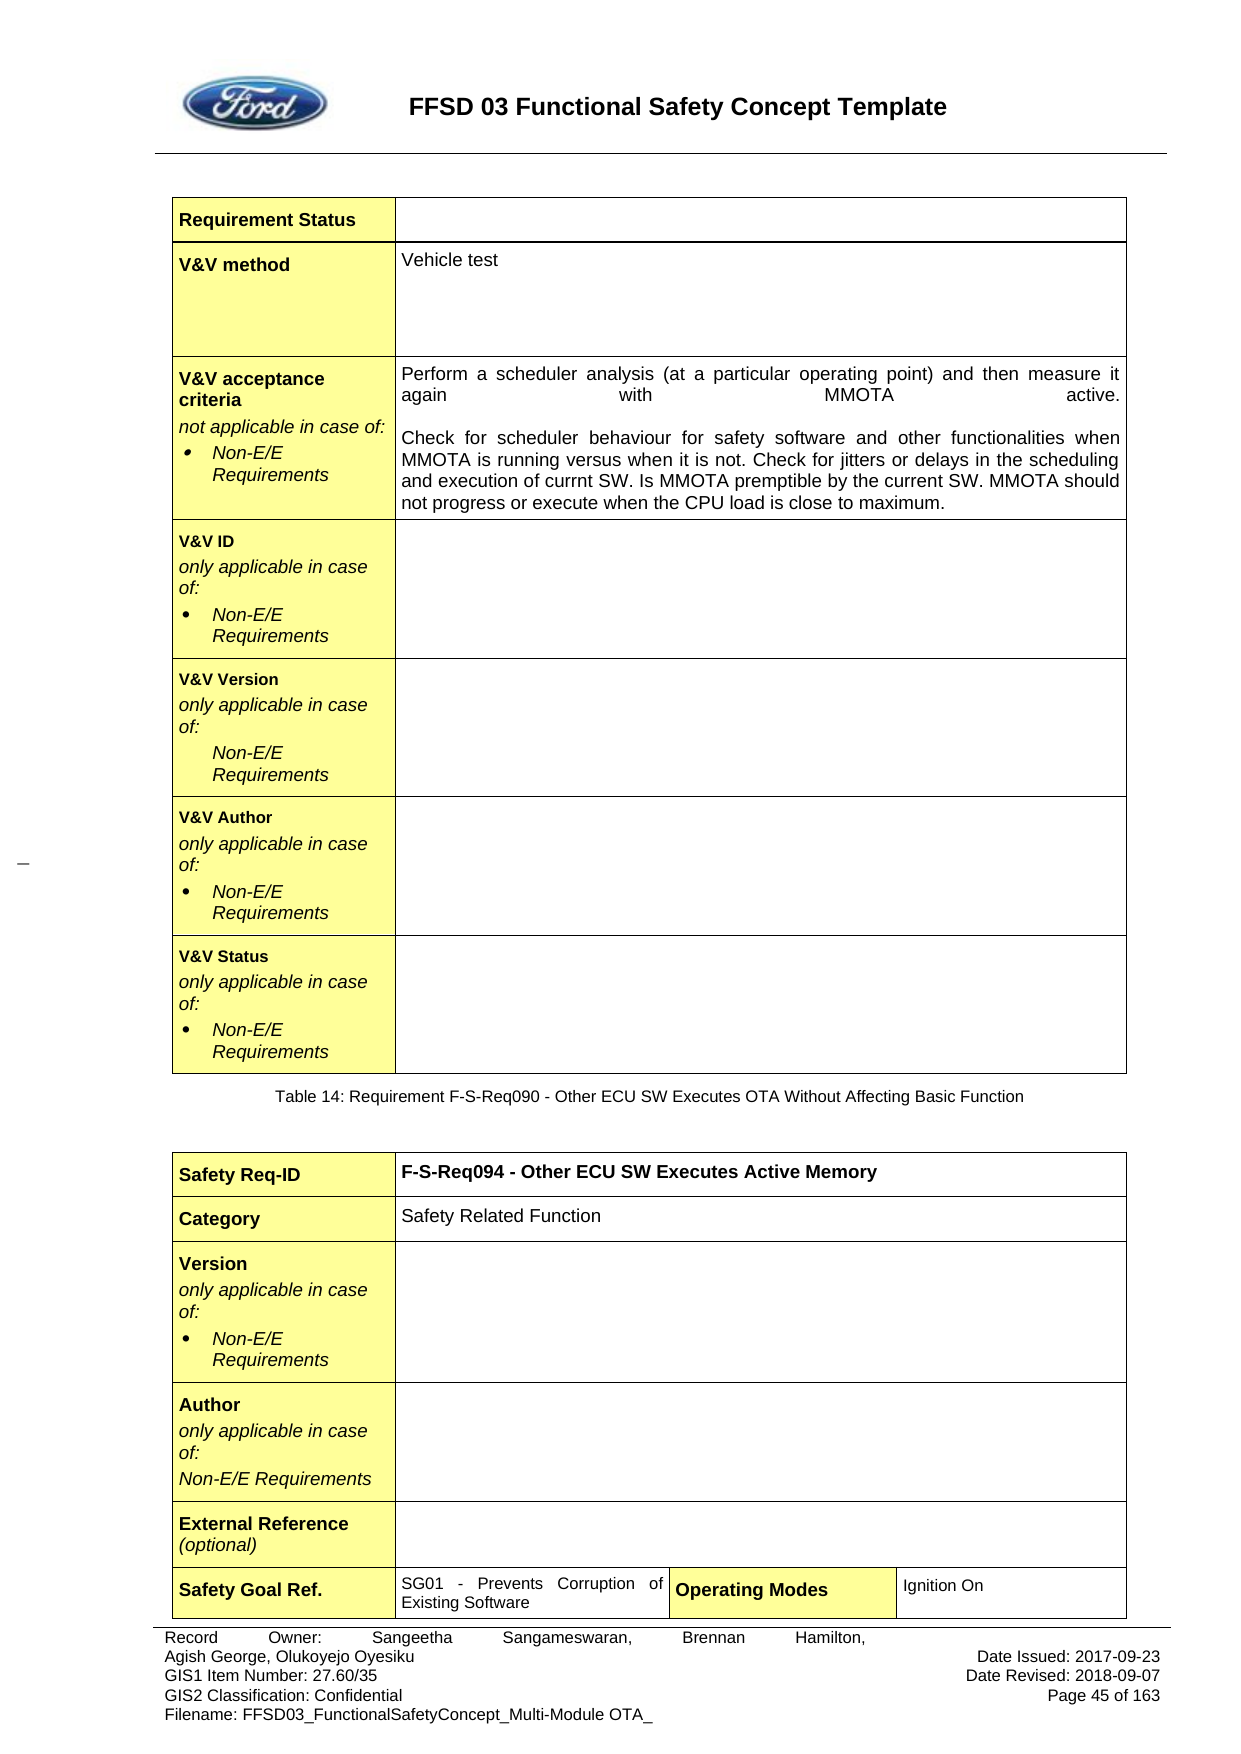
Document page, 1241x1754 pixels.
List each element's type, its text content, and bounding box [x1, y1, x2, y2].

table_cell [396, 1502, 1126, 1567]
table_cell [897, 1383, 1126, 1501]
table_header Safety Req-ID [173, 1153, 395, 1196]
table_cell V&V method [173, 243, 395, 356]
table_cell Safety Related Function [396, 1197, 897, 1241]
table_cell [396, 659, 1126, 796]
table_cell Vehicle test [396, 243, 1126, 356]
table_cell Perform a scheduler analysis (at a particular operating point) and then measure it again with MMOTA active. Check for scheduler behaviour for safety software and other functionalities when MMOTA is running versus when it is not. Check for jitters or delays in the scheduling and execution of currnt SW. Is MMOTA premptible by the current SW. MMOTA should not progress or execute when the CPU load is close to maximum. [396, 357, 1126, 519]
table_cell External Reference (optional) [173, 1502, 395, 1567]
table_cell SG01 - Prevents Corruption of Existing Software [396, 1568, 669, 1618]
table_cell [396, 520, 1126, 658]
table_cell V&V Status only applicable in case of: Non-E/E Requirements [173, 936, 395, 1073]
table_cell Safety Goal Ref. [173, 1568, 395, 1618]
table_cell [396, 198, 1126, 241]
table_cell Author only applicable in case of: Non-E/E Requirements [173, 1383, 395, 1501]
table_cell V&V Version only applicable in case of: Non-E/E Requirements [173, 659, 395, 796]
table_cell Requirement Status [173, 198, 395, 241]
text Table 14: Requirement F-S-Req090 - Other ECU SW Executes OTA Without Affecting Basic Function [148, 1087, 1152, 1106]
table_cell [897, 1242, 1126, 1382]
table_header F-S-Req094 - Other ECU SW Executes Active Memory [396, 1153, 897, 1196]
table_cell Operating Modes [670, 1568, 896, 1618]
table_cell [396, 1242, 897, 1382]
table_cell Version only applicable in case of: Non-E/E Requirements [173, 1242, 395, 1382]
table_cell V&V ID only applicable in case of: Non-E/E Requirements [173, 520, 395, 658]
table_cell Ignition On [897, 1568, 1126, 1618]
table_cell V&V acceptance criteria not applicable in case of: Non-E/E Requirements [173, 357, 395, 519]
picture [165, 59, 346, 149]
table_cell [396, 797, 1126, 934]
table_cell [396, 936, 1126, 1073]
table_cell [396, 1383, 897, 1501]
table_cell Category [173, 1197, 395, 1241]
table_cell V&V Author only applicable in case of: Non-E/E Requirements [173, 797, 395, 934]
table_header [897, 1153, 1126, 1196]
table_cell [897, 1197, 1126, 1241]
